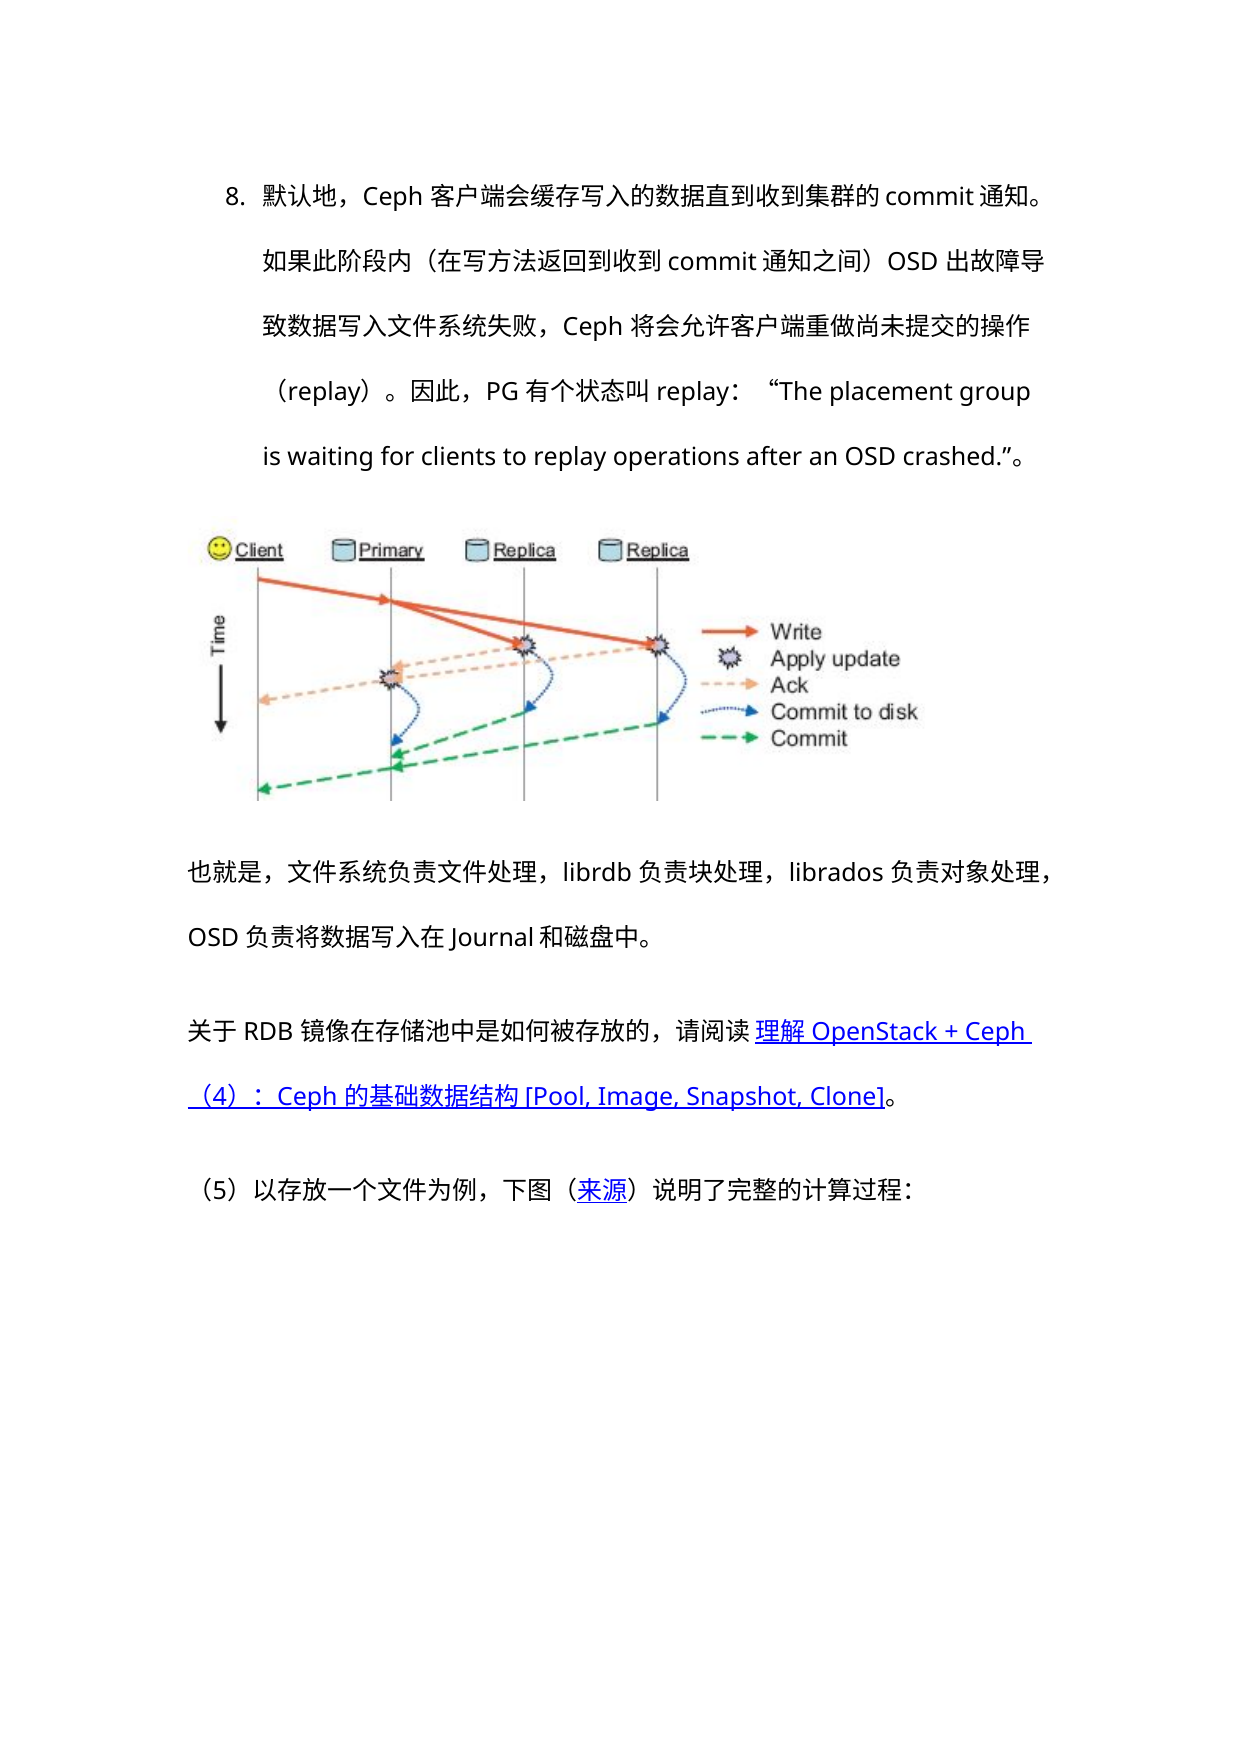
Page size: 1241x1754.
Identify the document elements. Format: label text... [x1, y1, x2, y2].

text 关于 RDB 镜像在存储池中是如何被存放的，请阅读 理解 OpenStack + Ceph （4）：Ceph 的基础数据结构 [Pool, Image, Snapshot, Clone]。 [187, 997, 1053, 1127]
text （5）以存放一个文件为例，下图（来源）说明了完整的计算过程： [187, 1156, 1053, 1221]
picture [187, 516, 926, 801]
list 默认地，Ceph 客户端会缓存写入的数据直到收到集群的commit通知。如果此阶段内（在写方法返回到收到commit通知之间）OSD 出故障导致数据写入文件系统失败，Ceph 将会允许客户端重做尚未提交的操作（replay）。因此，PG 有个状态叫 replay：“The placement group is waiting for clients to replay operations after an OSD crashed.”。 [225, 162, 1053, 487]
text 也就是，文件系统负责文件处理，librdb 负责块处理，librados 负责对象处理，OSD 负责将数据写入在Journal和磁盘中。 [187, 838, 1053, 968]
